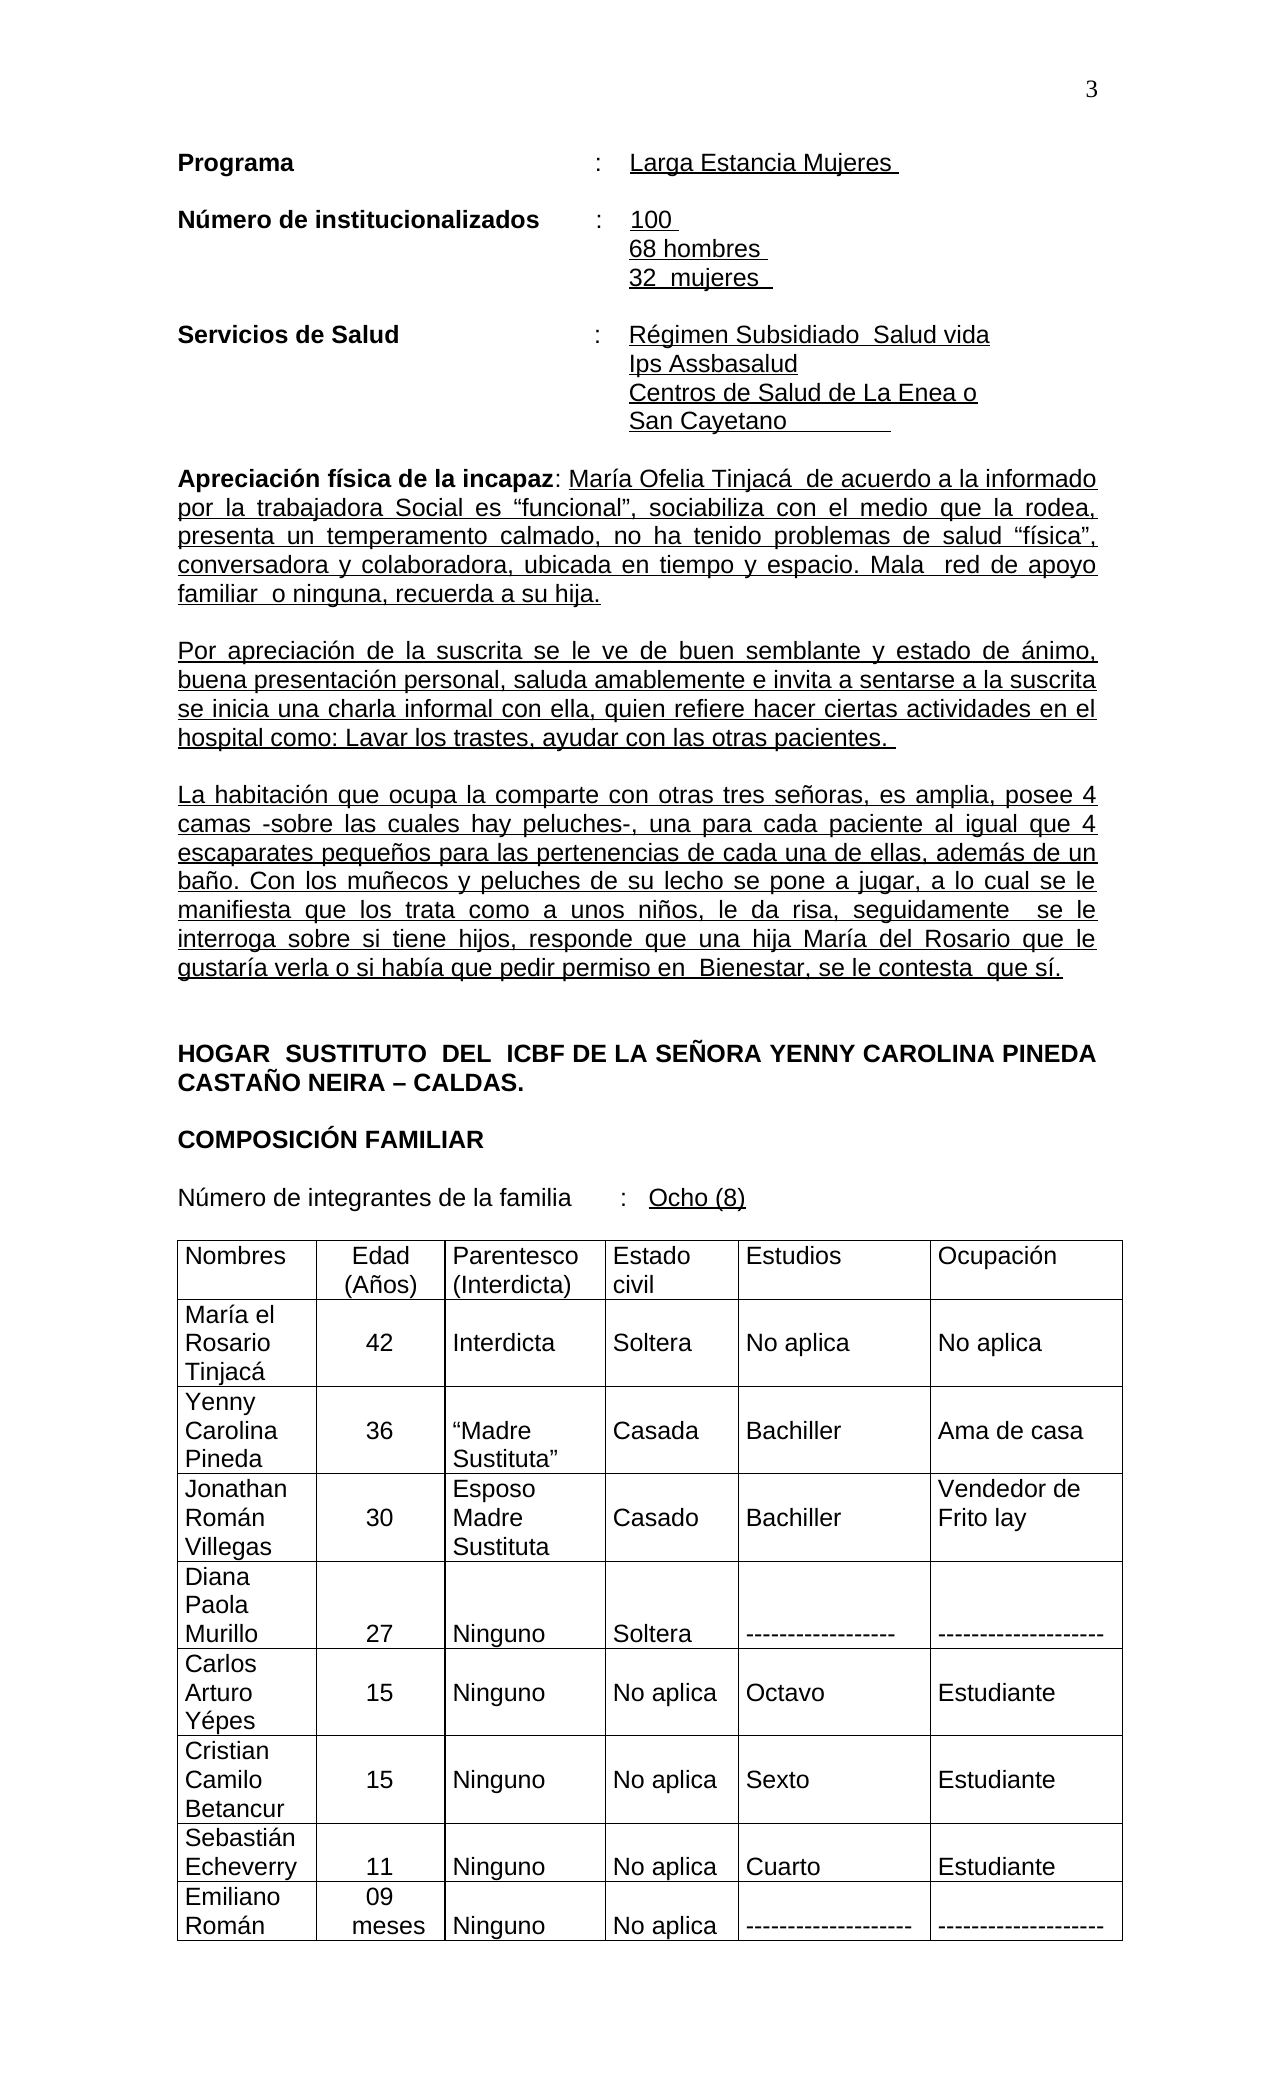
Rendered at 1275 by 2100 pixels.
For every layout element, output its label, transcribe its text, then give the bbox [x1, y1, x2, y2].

text Por apreciación de la suscrita se le ve de buen semblante y estado de ánimo, buena presentación personal, saluda amablemente e invita a sentarse a la suscrita se inicia una charla informal con ella, quien refiere hacer ciertas actividades en el hospital como: Lavar los trastes, ayudar con las otras pacientes. [177, 636, 1098, 661]
table_cell Interdicta [446, 1300, 605, 1386]
table_cell ------------------ [739, 1562, 930, 1648]
table_cell Octavo [739, 1649, 930, 1735]
table_cell Esposo Madre Sustituta [446, 1474, 605, 1561]
table_cell Emiliano Román [178, 1882, 316, 1939]
table_cell No aplica [931, 1300, 1122, 1386]
table_cell Cuarto [739, 1824, 930, 1881]
text Apreciación física de la incapaz: María Ofelia Tinjacá de acuerdo a la informado por la trabajadora Social es “funcional”, sociabiliza con el medio que la rodea, presenta un temperamento calmado, no ha tenido problemas de salud “física”, conversadora y colaboradora, ubicada en tiempo y espacio. Mala red de apoyo familiar o ninguna, recuerda a su hija. [177, 519, 1098, 546]
table_cell Estudiante [931, 1736, 1122, 1822]
table_cell Cristian Camilo Betancur [178, 1736, 316, 1822]
table_header Ocupación [931, 1241, 1122, 1299]
text San Cayetano [177, 406, 1098, 435]
table_cell 15 [317, 1736, 444, 1822]
table_cell María el Rosario Tinjacá [178, 1300, 316, 1386]
table_header Estudios [739, 1241, 930, 1299]
table_header Nombres [178, 1241, 316, 1299]
table_cell 09 meses [317, 1882, 444, 1939]
table_cell Jonathan Román Villegas [178, 1474, 316, 1561]
table_cell Diana Paola Murillo [178, 1562, 316, 1648]
table_cell Estudiante [931, 1824, 1122, 1881]
table_cell Carlos Arturo Yépes [178, 1649, 316, 1735]
table_cell Ninguno [446, 1649, 605, 1735]
table_cell No aplica [739, 1300, 930, 1386]
table_cell No aplica [606, 1882, 738, 1939]
table_cell Ninguno [446, 1562, 605, 1648]
table_cell 15 [317, 1649, 444, 1735]
table_cell Sexto [739, 1736, 930, 1822]
text COMPOSICIÓN FAMILIAR [177, 1125, 1098, 1154]
text Por apreciación de la suscrita se le ve de buen semblante y estado de ánimo, buena presentación personal, saluda amablemente e invita a sentarse a la suscrita se inicia una charla informal con ella, quien refiere hacer ciertas actividades en el hospital como: Lavar los trastes, ayudar con las otras pacientes. [177, 662, 1098, 751]
text Apreciación física de la incapaz: María Ofelia Tinjacá de acuerdo a la informado por la trabajadora Social es “funcional”, sociabiliza con el medio que la rodea, presenta un temperamento calmado, no ha tenido problemas de salud “física”, conversadora y colaboradora, ubicada en tiempo y espacio. Mala red de apoyo familiar o ninguna, recuerda a su hija. [177, 547, 1098, 575]
table_cell Estudiante [931, 1649, 1122, 1735]
table_cell -------------------- [739, 1882, 930, 1939]
table_cell -------------------- [931, 1882, 1122, 1939]
table_cell Yenny Carolina Pineda [178, 1387, 316, 1473]
table_cell Vendedor de Frito lay [931, 1474, 1122, 1561]
table_cell Soltera [606, 1300, 738, 1386]
table_cell Ninguno [446, 1882, 605, 1939]
table_cell Bachiller [739, 1474, 930, 1561]
text 68 hombres [177, 234, 1098, 263]
table_cell 36 [317, 1387, 444, 1473]
text 32 mujeres [177, 263, 1098, 291]
table_cell Casado [606, 1474, 738, 1561]
text Apreciación física de la incapaz: María Ofelia Tinjacá de acuerdo a la informado por la trabajadora Social es “funcional”, sociabiliza con el medio que la rodea, presenta un temperamento calmado, no ha tenido problemas de salud “física”, conversadora y colaboradora, ubicada en tiempo y espacio. Mala red de apoyo familiar o ninguna, recuerda a su hija. [177, 576, 1098, 608]
table_cell No aplica [606, 1649, 738, 1735]
table_cell -------------------- [931, 1562, 1122, 1648]
table_cell 11 [317, 1824, 444, 1881]
text La habitación que ocupa la comparte con otras tres señoras, es amplia, posee 4 camas -sobre las cuales hay peluches-, una para cada paciente al igual que 4 escaparates pequeños para las pertenencias de cada una de ellas, además de un baño. Con los muñecos y peluches de su lecho se pone a jugar, a lo cual se le manifiesta que los trata como a unos niños, le da risa, seguidamente se le interroga sobre si tiene hijos, responde que una hija María del Rosario que le gustaría verla o si había que pedir permiso en Bienestar, se le contesta que sí. [177, 863, 1098, 920]
table_cell No aplica [606, 1736, 738, 1822]
table_cell Ninguno [446, 1824, 605, 1881]
table_cell Sebastián Echeverry [178, 1824, 316, 1881]
table_cell Ama de casa [931, 1387, 1122, 1473]
text La habitación que ocupa la comparte con otras tres señoras, es amplia, posee 4 camas -sobre las cuales hay peluches-, una para cada paciente al igual que 4 escaparates pequeños para las pertenencias de cada una de ellas, además de un baño. Con los muñecos y peluches de su lecho se pone a jugar, a lo cual se le manifiesta que los trata como a unos niños, le da risa, seguidamente se le interroga sobre si tiene hijos, responde que una hija María del Rosario que le gustaría verla o si había que pedir permiso en Bienestar, se le contesta que sí. [177, 921, 1098, 981]
text HOGAR SUSTITUTO DEL ICBF DE LA SEÑORA YENNY CAROLINA PINEDA CASTAÑO NEIRA – CALDAS. [177, 1039, 1098, 1096]
table_header Parentesco (Interdicta) [446, 1241, 605, 1299]
table_cell Soltera [606, 1562, 738, 1648]
table_cell Ninguno [446, 1736, 605, 1822]
text Centros de Salud de La Enea o [177, 378, 1098, 406]
table_cell No aplica [606, 1824, 738, 1881]
table_cell 27 [317, 1562, 444, 1648]
text Programa : Larga Estancia Mujeres [177, 148, 1098, 176]
text Número de institucionalizados : 100 [177, 205, 1098, 234]
table_cell 42 [317, 1300, 444, 1386]
text Servicios de Salud : Régimen Subsidiado Salud vida [177, 320, 1098, 349]
table_header Edad (Años) [317, 1241, 444, 1299]
text Apreciación física de la incapaz: María Ofelia Tinjacá de acuerdo a la informado por la trabajadora Social es “funcional”, sociabiliza con el medio que la rodea, presenta un temperamento calmado, no ha tenido problemas de salud “física”, conversadora y colaboradora, ubicada en tiempo y espacio. Mala red de apoyo familiar o ninguna, recuerda a su hija. [177, 464, 1098, 518]
text Ips Assbasalud [177, 349, 1098, 378]
table_cell Bachiller [739, 1387, 930, 1473]
table_cell “Madre Sustituta” [446, 1387, 605, 1473]
table_header Estado civil [606, 1241, 738, 1299]
text Número de integrantes de la familia : Ocho (8) [177, 1183, 1098, 1211]
table_cell 30 [317, 1474, 444, 1561]
table_cell Casada [606, 1387, 738, 1473]
